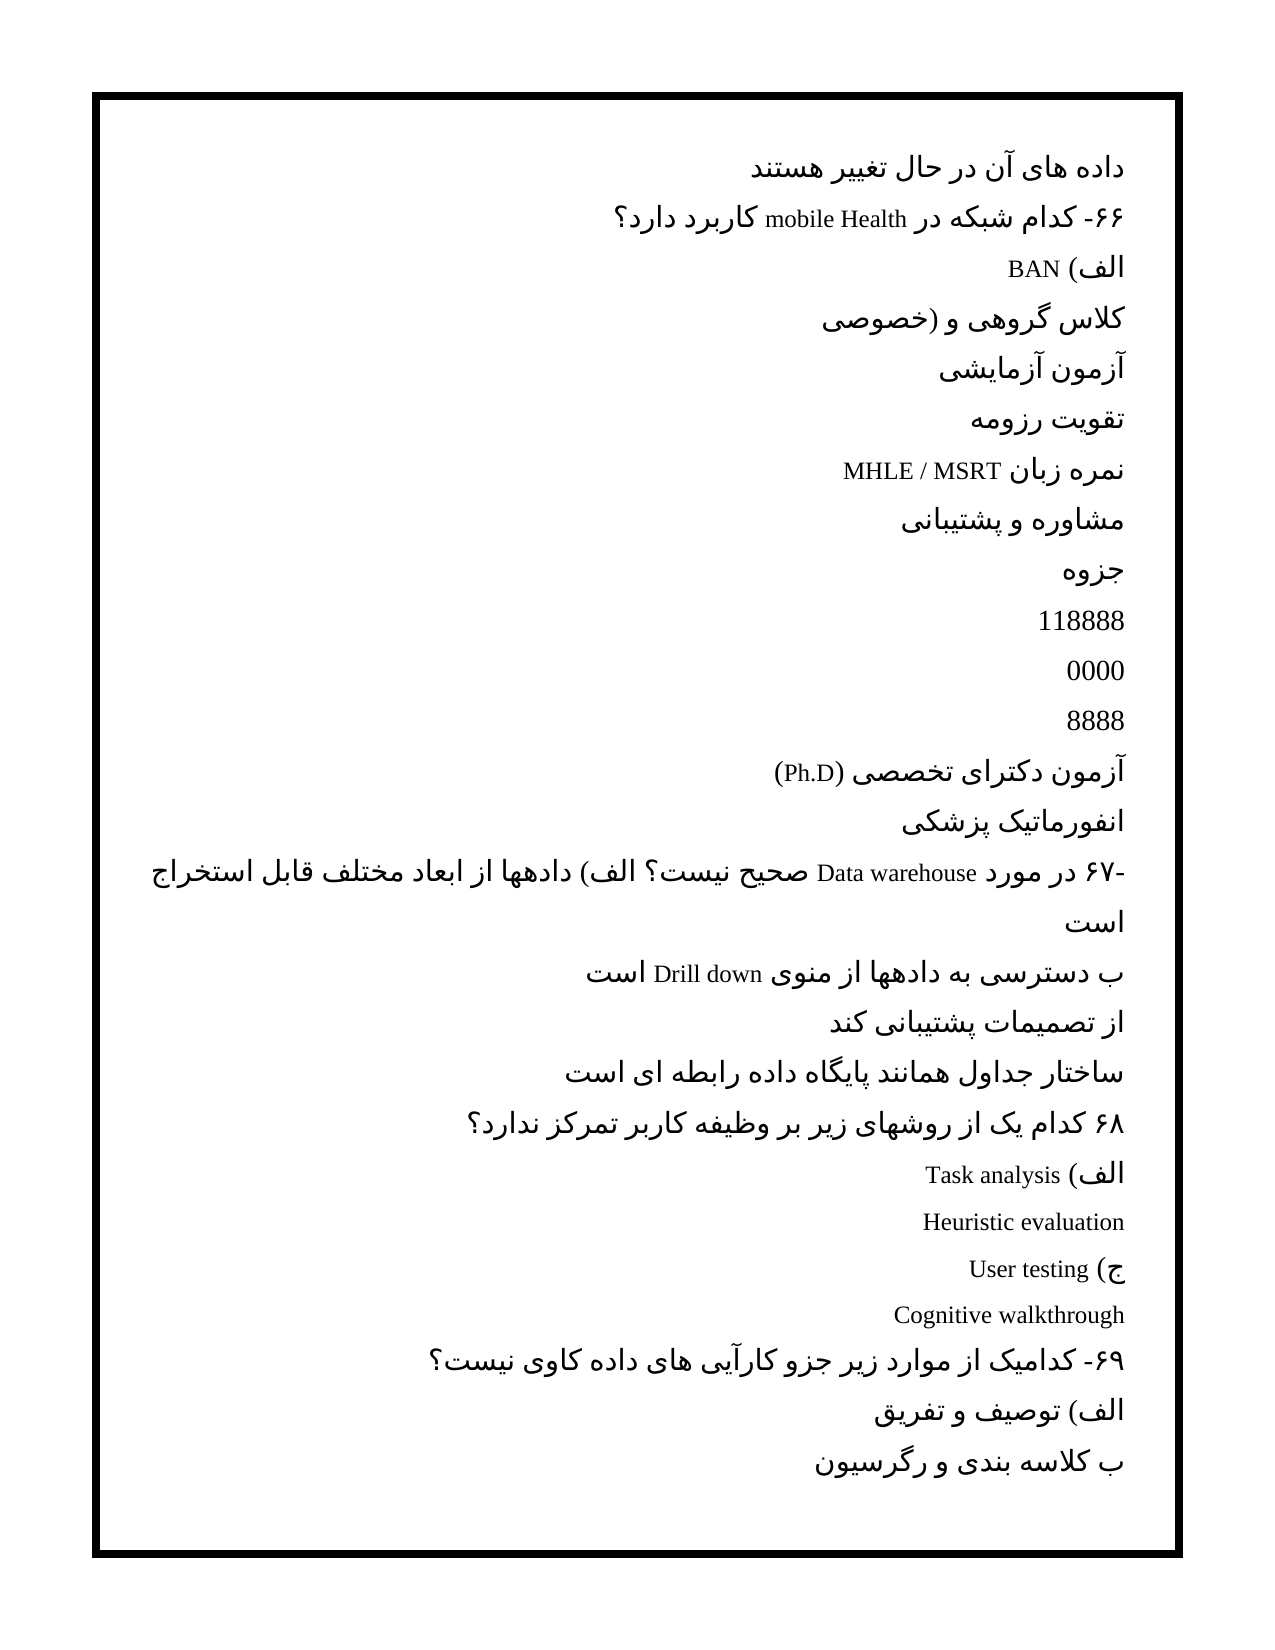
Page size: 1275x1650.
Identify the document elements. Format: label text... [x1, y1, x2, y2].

text ج) User testing [150, 1250, 1125, 1283]
text انفورماتیک پزشکی [150, 804, 1125, 838]
text الف) توصیف و تفریق [150, 1393, 1125, 1427]
text الف) BAN [150, 251, 1125, 284]
text -۶۷ در مورد Data warehouse صحیح نیست؟ الف) دادهها از ابعاد مختلف قابل استخراج است [150, 854, 1125, 938]
text ۶۶- کدام شبکه در mobile Health کاربرد دارد؟ [150, 200, 1125, 234]
text کلاس گروهی و (خصوصی [150, 301, 1125, 334]
text الف) Task analysis [150, 1156, 1125, 1190]
text داده های آن در حال تغییر هستند [150, 150, 1125, 183]
text ب دسترسی به دادهها از منوی Drill down است [150, 955, 1125, 988]
text Heuristic evaluation [150, 1207, 1125, 1235]
text ۶۸ کدام یک از روشهای زیر بر وظیفه کاربر تمرکز ندارد؟ [150, 1106, 1125, 1139]
text نمره زبان MHLE / MSRT [150, 452, 1125, 485]
text آزمون آزمایشی [150, 351, 1125, 385]
text ب کلاسه بندی و رگرسیون [150, 1444, 1125, 1477]
text ساختار جداول همانند پایگاه داده رابطه ای است [150, 1056, 1125, 1089]
text 0000 [150, 653, 1125, 687]
text ۶۹- کدامیک از موارد زیر جزو کارآیی های داده کاوی نیست؟ [150, 1343, 1125, 1377]
text 118888 [150, 603, 1125, 636]
text 8888 [150, 703, 1125, 737]
text از تصمیمات پشتیبانی کند [150, 1005, 1125, 1039]
text مشاوره و پشتیبانی [150, 502, 1125, 536]
text آزمون دکترای تخصصی (Ph.D) [150, 754, 1125, 787]
text جزوه [150, 552, 1125, 586]
text تقویت رزومه [150, 402, 1125, 435]
text Cognitive walkthrough [150, 1300, 1125, 1329]
